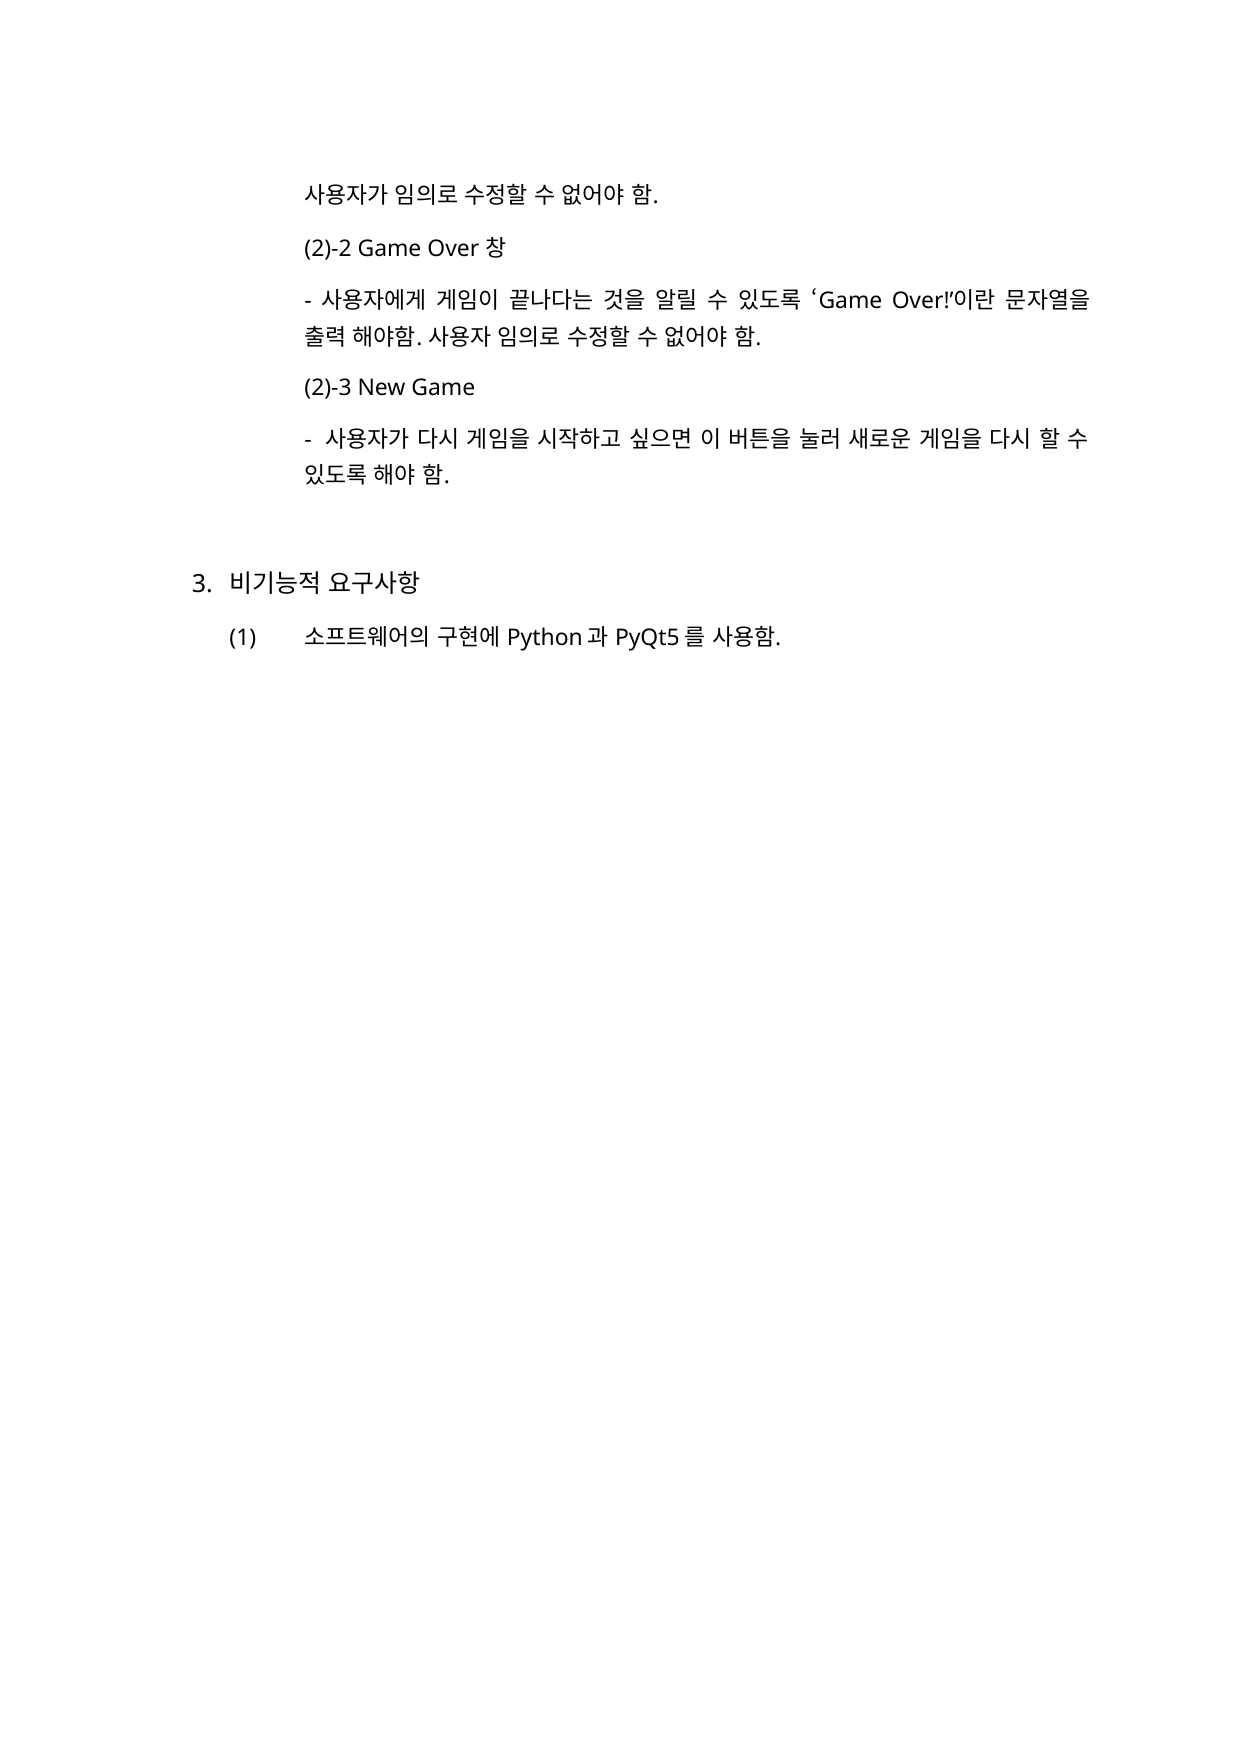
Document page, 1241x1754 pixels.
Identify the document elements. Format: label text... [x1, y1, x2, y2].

list 비기능적 요구사항 [192, 563, 1090, 599]
list - 사용자가 다시 게임을 시작하고 싶으면 이 버튼을 눌러 새로운 게임을 다시 할 수 있도록 해야 함. [304, 421, 1090, 491]
list (2)-3 New Game [304, 371, 1090, 402]
list - 사용자가 앞서 맞췄던 점수들이 합산되어 최종 점수가 사용자에게 표시됨. 사용자가 임의로 수정할 수 없어야 함. [304, 177, 1090, 211]
list 소프트웨어의 구현에 Python과 PyQt5를 사용함. [229, 619, 1090, 652]
list - 사용자에게 게임이 끝나다는 것을 알릴 수 있도록 ‘Game Over!’이란 문자열을 출력 해야함. 사용자 임의로 수정할 수 없어야 함. [304, 282, 1090, 352]
list (2)-2 Game Over 창 [304, 230, 1090, 263]
